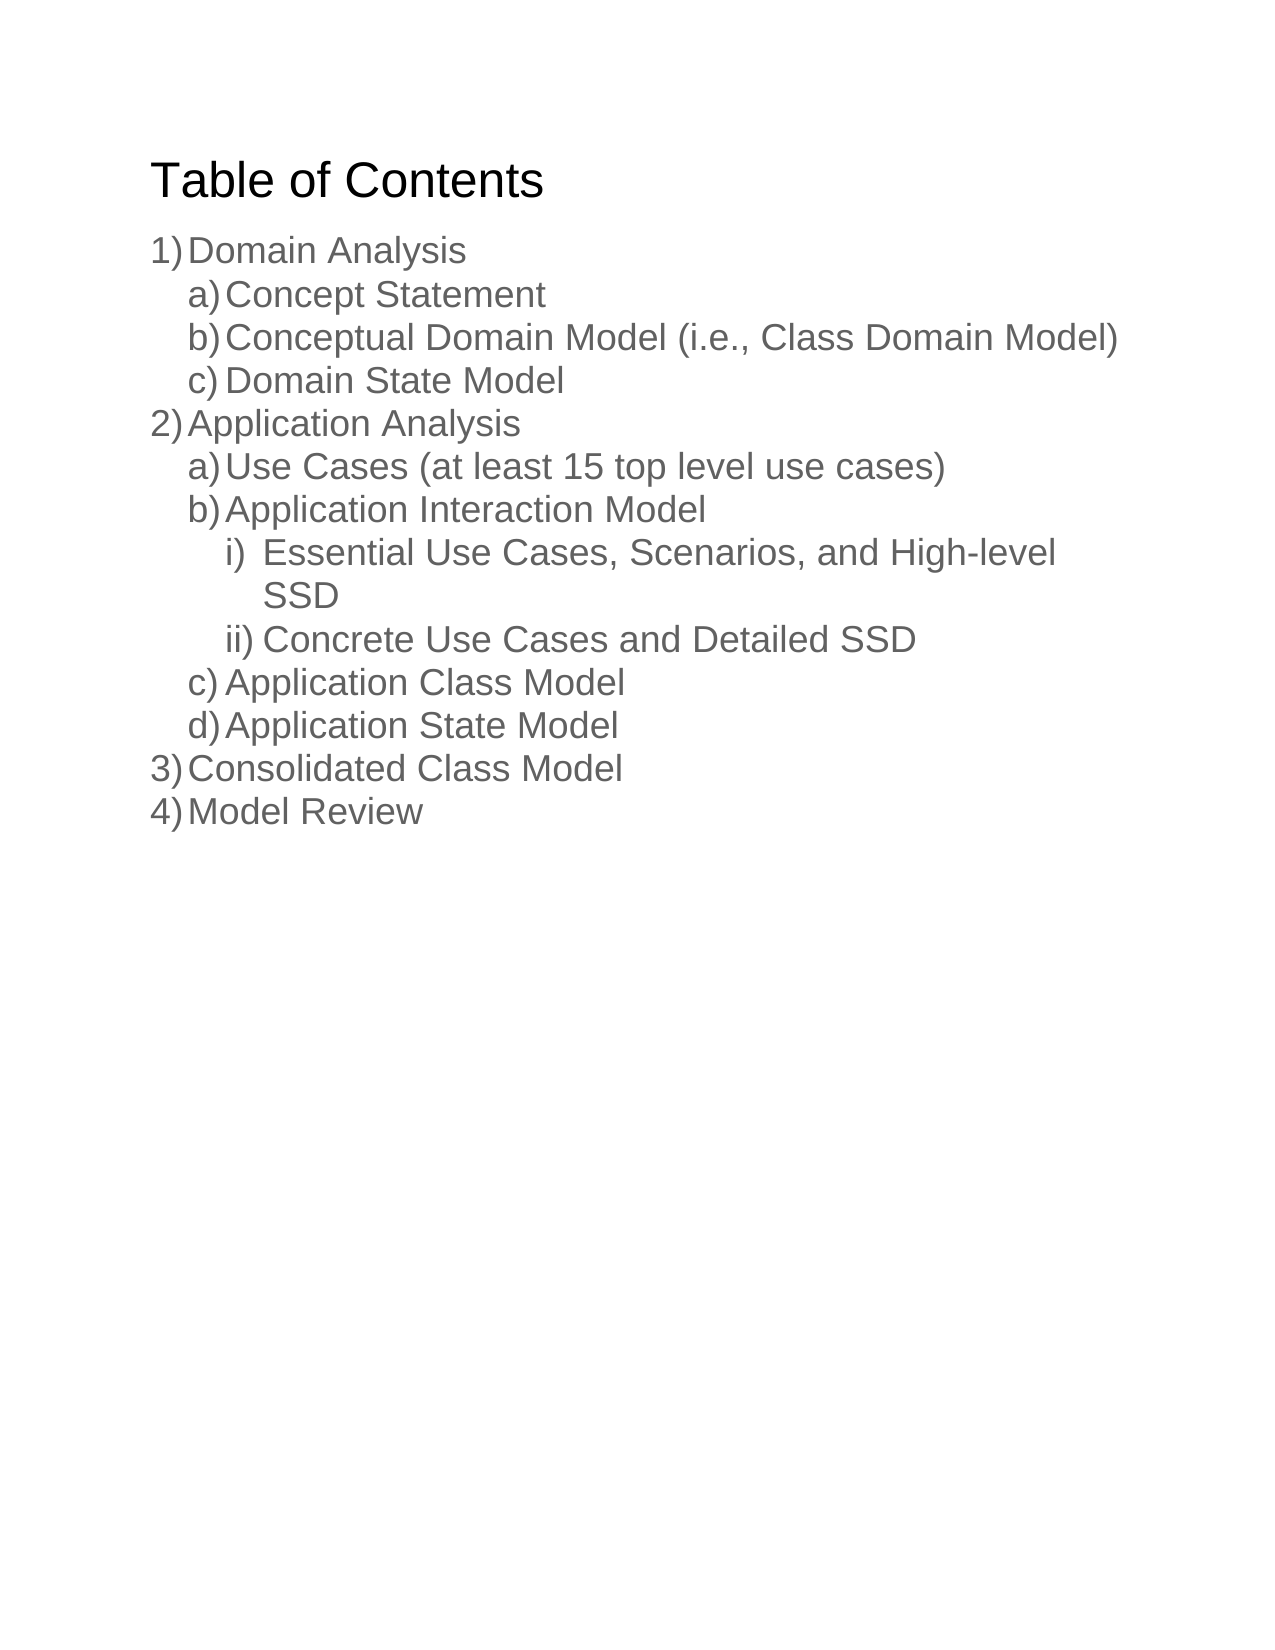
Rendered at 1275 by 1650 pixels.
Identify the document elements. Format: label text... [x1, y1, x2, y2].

list Essential Use Cases, Scenarios, and High-level SSD [225, 531, 1125, 617]
list Consolidated Class Model [150, 746, 1125, 789]
list Domain Analysis [150, 229, 1125, 272]
list Use Cases (at least 15 top level use cases) [187, 444, 1125, 487]
list Concrete Use Cases and Detailed SSD [225, 617, 1125, 660]
list Application State Model [187, 703, 1125, 746]
list Domain State Model [187, 358, 1125, 401]
list Conceptual Domain Model (i.e., Class Domain Model) [187, 315, 1125, 358]
list Model Review [150, 789, 1125, 832]
list Application Class Model [187, 660, 1125, 703]
list Concept Statement [187, 272, 1125, 315]
list Application Interaction Model [187, 487, 1125, 531]
list Application Analysis [150, 401, 1125, 444]
text Table of Contents [150, 150, 1125, 207]
